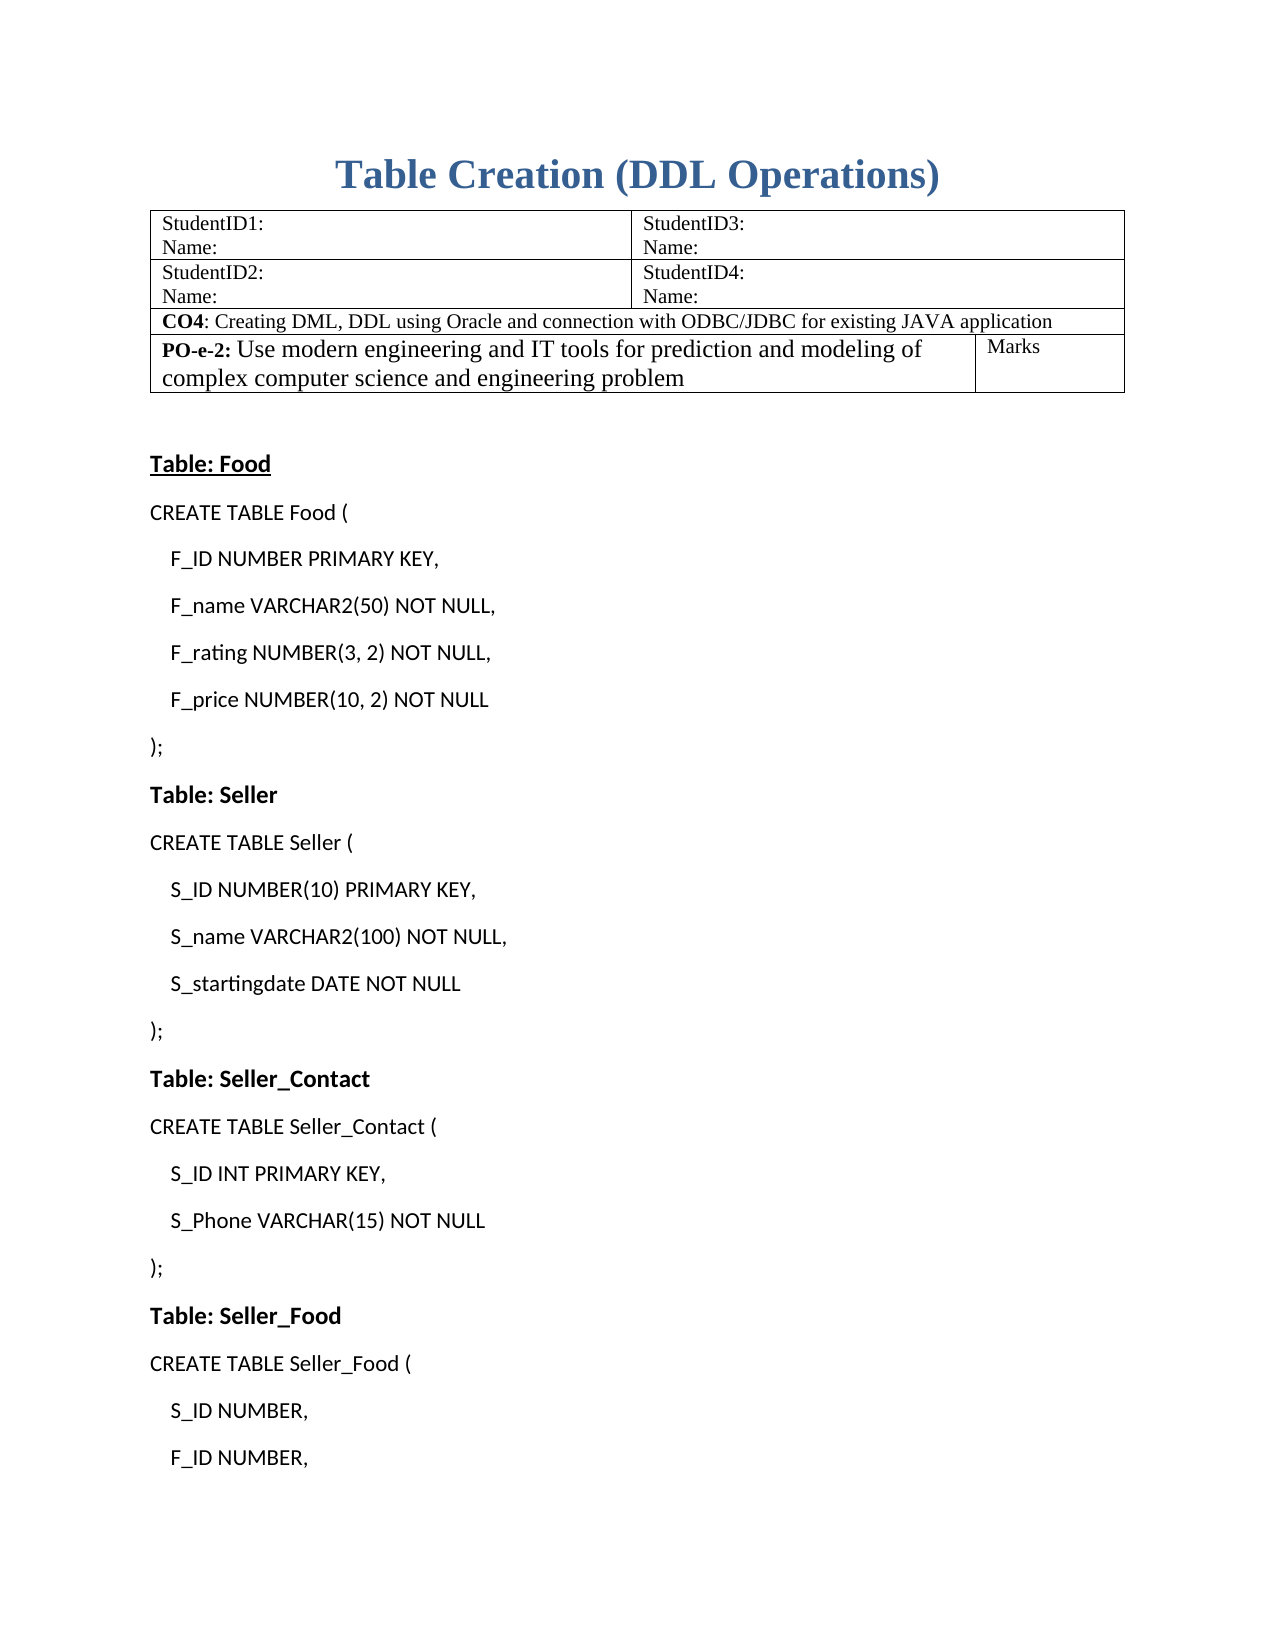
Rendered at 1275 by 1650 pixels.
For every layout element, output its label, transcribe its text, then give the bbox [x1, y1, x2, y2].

text CREATE TABLE Seller_Contact ( [150, 1112, 1125, 1141]
text ); [150, 1016, 1125, 1044]
text F_price NUMBER(10, 2) NOT NULL [150, 685, 1125, 713]
text F_rating NUMBER(3, 2) NOT NULL, [150, 638, 1125, 666]
text S_startingdate DATE NOT NULL [150, 969, 1125, 997]
text Table: Seller [150, 779, 1125, 809]
text F_name VARCHAR2(50) NOT NULL, [150, 591, 1125, 619]
text Table: Seller_Contact [150, 1063, 1125, 1093]
table_header StudentID1: Name: [151, 211, 631, 259]
subtitle Table Creation (DDL Operations) [150, 150, 1125, 198]
table_cell PO-e-2: Use modern engineering and IT tools for prediction and modeling of complex computer science and engineering problem [151, 335, 975, 392]
text CREATE TABLE Seller ( [150, 828, 1125, 857]
table_header StudentID3: Name: [632, 211, 1124, 259]
table_cell Marks [976, 335, 1124, 392]
text ); [150, 732, 1125, 760]
text Table: Seller_Food [150, 1300, 1125, 1331]
text S_ID NUMBER, [150, 1396, 1125, 1424]
table_cell StudentID4: Name: [632, 260, 1124, 308]
text S_name VARCHAR2(100) NOT NULL, [150, 922, 1125, 950]
table_cell CO4: Creating DML, DDL using Oracle and connection with ODBC/JDBC for existing JAVA application [151, 309, 1124, 333]
text CREATE TABLE Food ( [150, 498, 1125, 526]
text CREATE TABLE Seller_Food ( [150, 1349, 1125, 1378]
text ); [150, 1253, 1125, 1281]
text S_ID NUMBER(10) PRIMARY KEY, [150, 875, 1125, 903]
table_cell StudentID2: Name: [151, 260, 631, 308]
text F_ID NUMBER PRIMARY KEY, [150, 544, 1125, 573]
text F_ID NUMBER, [150, 1443, 1125, 1471]
text S_ID INT PRIMARY KEY, [150, 1159, 1125, 1187]
text S_Phone VARCHAR(15) NOT NULL [150, 1206, 1125, 1234]
text Table: Food [150, 448, 1125, 479]
